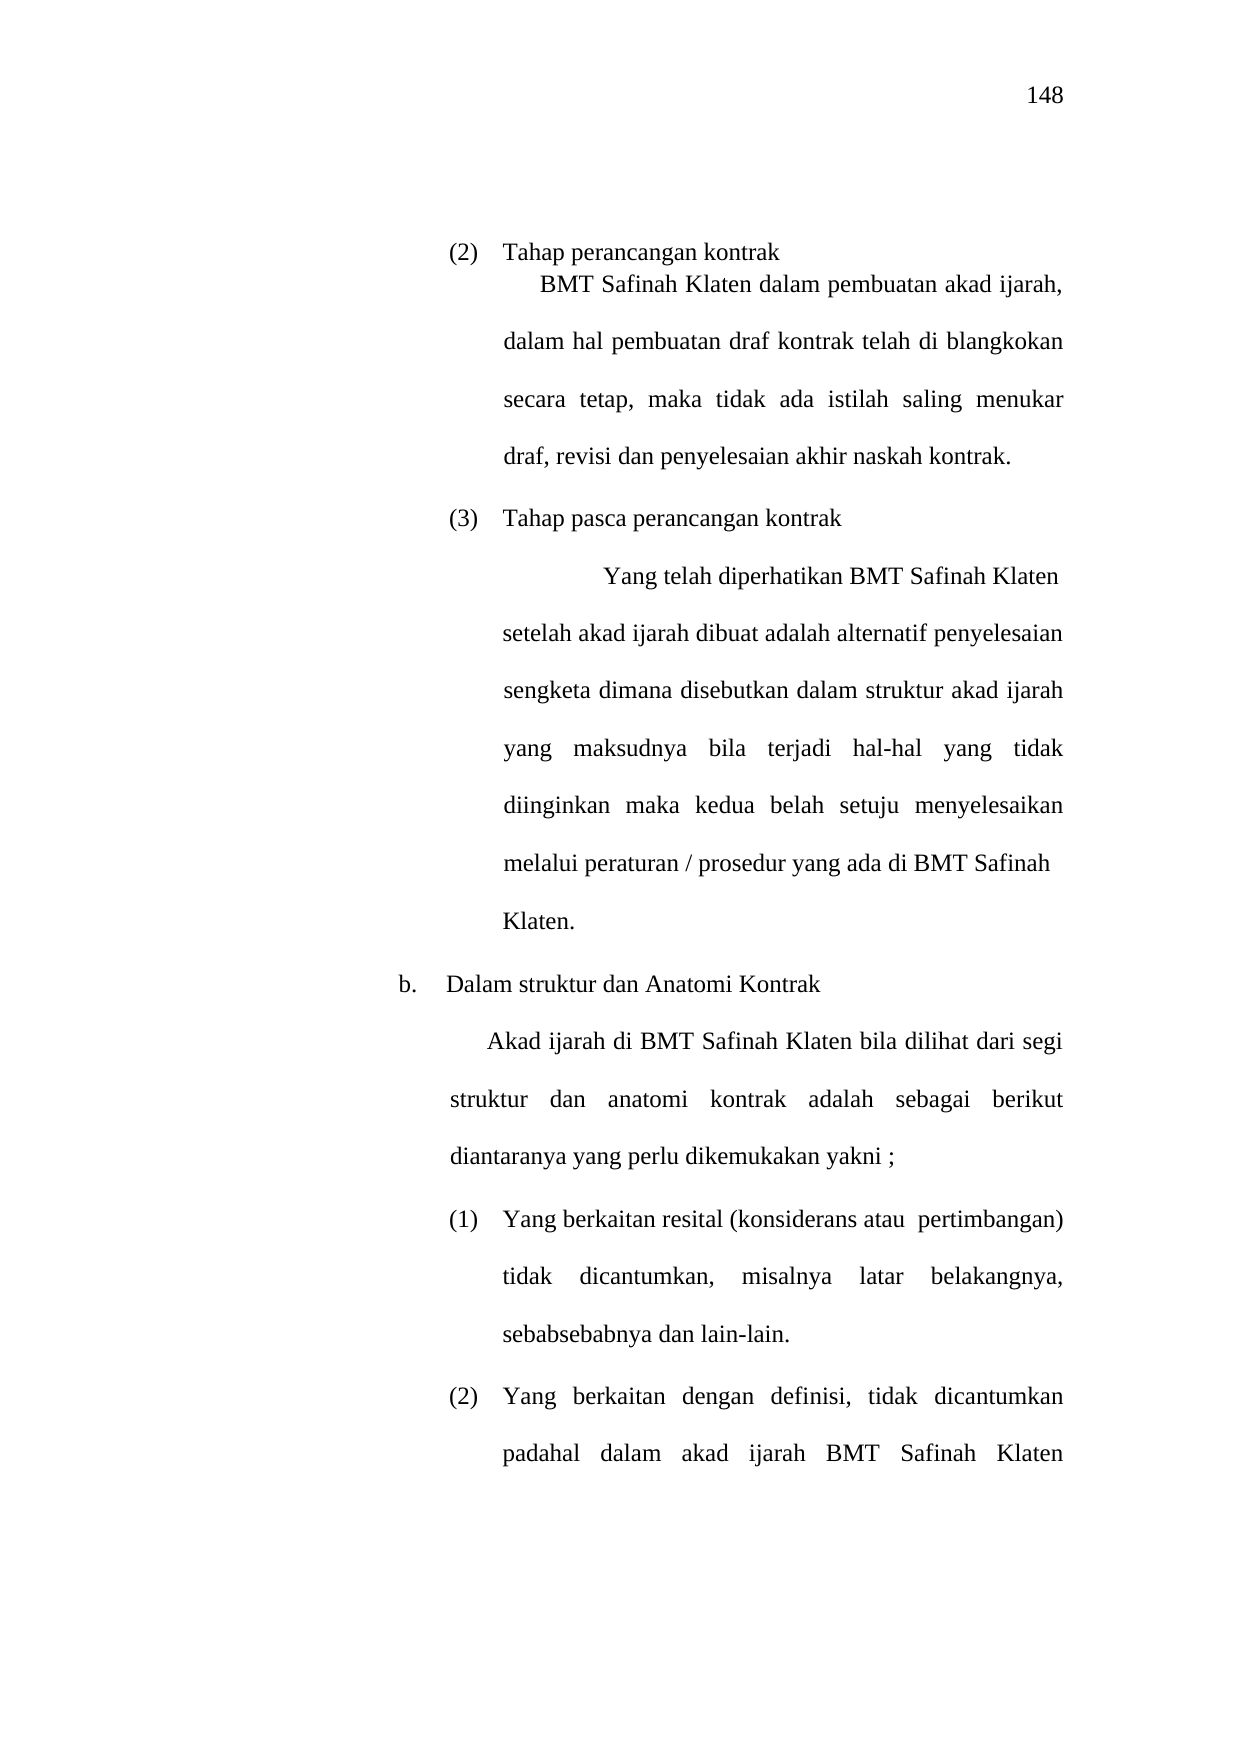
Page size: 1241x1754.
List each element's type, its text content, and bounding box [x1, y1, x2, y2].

text b. Dalam struktur dan Anatomi Kontrak [11, 969, 1064, 997]
text Akad ijarah di BMT Safinah Klaten bila dilihat dari segi struktur dan anatomi kontrak adalah sebagai berikut diantaranya yang perlu dikemukakan yakni ; [449, 1026, 1064, 1170]
text Yang telah diperhatikan BMT Safinah Klaten [11, 561, 1059, 589]
text Klaten. [502, 906, 1064, 935]
list Yang berkaitan resital (konsiderans atau pertimbangan) tidak dicantumkan, misalnya latar belakangnya, sebabsebabnya dan lain-lain. [449, 1204, 1064, 1347]
list Tahap pasca perancangan kontrak [449, 503, 1064, 532]
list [449, 1381, 1064, 1467]
list Tahap perancangan kontrak [449, 237, 1064, 266]
text BMT Safinah Klaten dalam pembuatan akad ijarah, dalam hal pembuatan draf kontrak telah di blangkokan secara tetap, maka tidak ada istilah saling menukar draf, revisi dan penyelesaian akhir naskah kontrak. [502, 269, 1064, 470]
text setelah akad ijarah dibuat adalah alternatif penyelesaian sengketa dimana disebutkan dalam struktur akad ijarah yang maksudnya bila terjadi hal-hal yang tidak diinginkan maka kedua belah setuju menyelesaikan melalui peraturan / prosedur yang ada di BMT Safinah [502, 618, 1064, 877]
